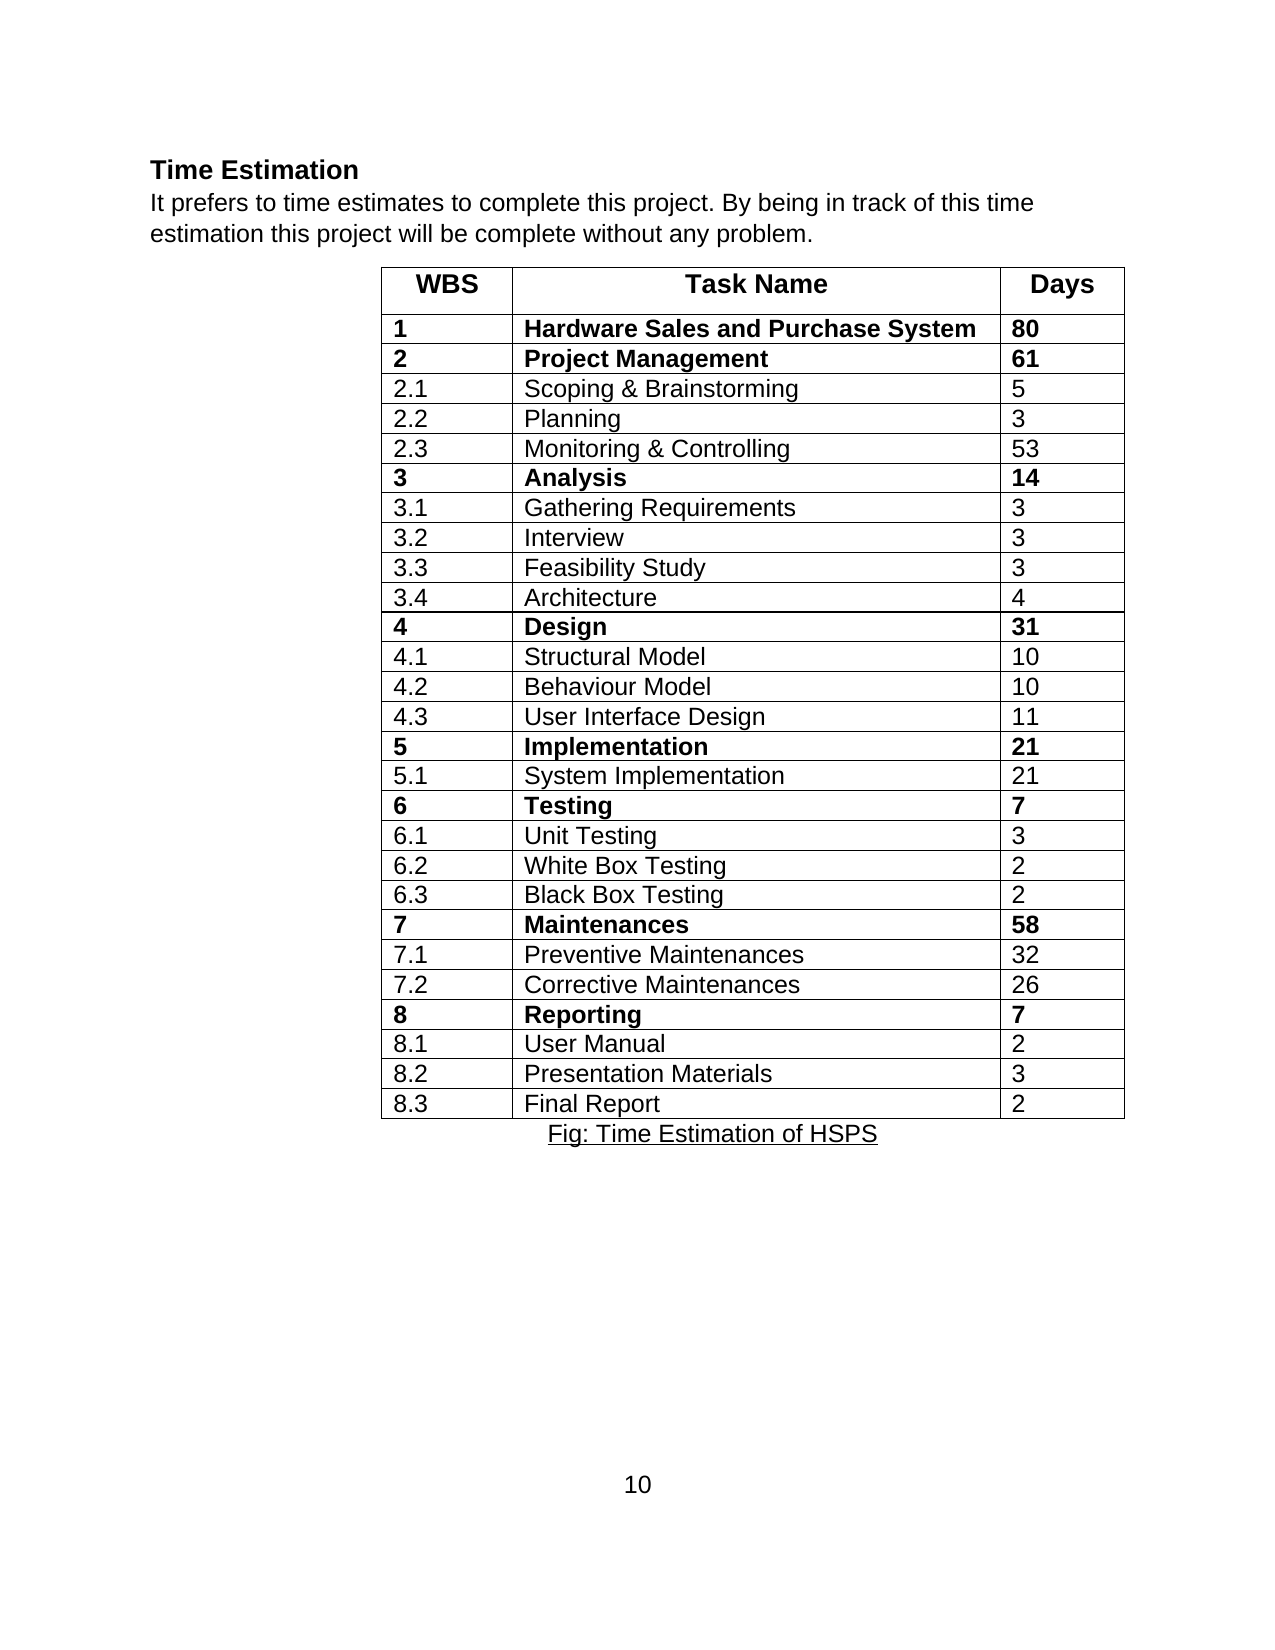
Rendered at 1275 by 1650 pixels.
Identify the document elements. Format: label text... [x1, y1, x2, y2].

table_cell Unit Testing [513, 821, 1000, 850]
table_cell Preventive Maintenances [513, 940, 1000, 969]
table_cell Hardware Sales and Purchase System [513, 315, 1000, 343]
table_cell 2.1 [382, 374, 512, 403]
table_cell 2 [1001, 851, 1124, 879]
table_cell 3 [382, 464, 512, 492]
table_cell 21 [1001, 732, 1124, 760]
table_cell 4.3 [382, 702, 512, 731]
table_cell Black Box Testing [513, 881, 1000, 909]
table_cell 2 [382, 344, 512, 373]
table_cell 4 [382, 613, 512, 641]
table_cell White Box Testing [513, 851, 1000, 879]
table_cell 61 [1001, 344, 1124, 373]
table_cell 3.2 [382, 523, 512, 552]
table_cell Planning [513, 404, 1000, 433]
table_cell Behaviour Model [513, 672, 1000, 701]
table_header Task Name [513, 268, 1000, 313]
table_cell 3 [1001, 553, 1124, 582]
table_cell 80 [1001, 315, 1124, 343]
table_cell 3.1 [382, 493, 512, 522]
table_cell 2.2 [382, 404, 512, 433]
table_cell Architecture [513, 583, 1000, 611]
table_cell 32 [1001, 940, 1124, 969]
table_cell 53 [1001, 434, 1124, 462]
table_cell 2.3 [382, 434, 512, 462]
table_cell 3 [1001, 493, 1124, 522]
table_cell User Interface Design [513, 702, 1000, 731]
table_cell 1 [382, 315, 512, 343]
table_cell Scoping & Brainstorming [513, 374, 1000, 403]
table_cell 10 [1001, 672, 1124, 701]
table_cell Implementation [513, 732, 1000, 760]
table_cell 11 [1001, 702, 1124, 731]
table_cell 8.2 [382, 1059, 512, 1088]
table_cell 2 [1001, 1030, 1124, 1058]
table_cell 4 [1001, 583, 1124, 611]
table_cell Feasibility Study [513, 553, 1000, 582]
table_cell 3 [1001, 404, 1124, 433]
table_cell Reporting [513, 1000, 1000, 1028]
table_cell 6.3 [382, 881, 512, 909]
table_cell Corrective Maintenances [513, 970, 1000, 999]
table_cell Monitoring & Controlling [513, 434, 1000, 462]
table_cell 3.3 [382, 553, 512, 582]
table_cell 5 [382, 732, 512, 760]
table_cell 5.1 [382, 761, 512, 790]
table_cell 21 [1001, 761, 1124, 790]
table_cell System Implementation [513, 761, 1000, 790]
table_cell User Manual [513, 1030, 1000, 1058]
table_cell Analysis [513, 464, 1000, 492]
table_cell 3 [1001, 821, 1124, 850]
table_cell 14 [1001, 464, 1124, 492]
table_cell 7 [382, 910, 512, 939]
table_cell 58 [1001, 910, 1124, 939]
table_cell 10 [1001, 642, 1124, 671]
table_cell Interview [513, 523, 1000, 552]
table_cell 7.2 [382, 970, 512, 999]
table_cell Design [513, 613, 1000, 641]
table_cell Gathering Requirements [513, 493, 1000, 522]
table_cell 7 [1001, 791, 1124, 820]
subtitle Time Estimation [150, 154, 1125, 185]
table_cell 4.1 [382, 642, 512, 671]
table_cell 2 [1001, 881, 1124, 909]
table_header WBS [382, 268, 512, 313]
table_cell 7 [1001, 1000, 1124, 1028]
table_cell 31 [1001, 613, 1124, 641]
table_cell 3 [1001, 523, 1124, 552]
table_cell 3.4 [382, 583, 512, 611]
table_cell 4.2 [382, 672, 512, 701]
table_cell 8.1 [382, 1030, 512, 1058]
table_cell Presentation Materials [513, 1059, 1000, 1088]
table_cell 7.1 [382, 940, 512, 969]
table_cell 8.3 [382, 1089, 512, 1118]
table_cell Structural Model [513, 642, 1000, 671]
text It prefers to time estimates to complete this project. By being in track of this time estimation this project will be complete without any problem. [150, 188, 1125, 248]
table_cell 26 [1001, 970, 1124, 999]
table_cell Maintenances [513, 910, 1000, 939]
table_header Days [1001, 268, 1124, 313]
table_cell 6.1 [382, 821, 512, 850]
table_cell 3 [1001, 1059, 1124, 1088]
table_cell Final Report [513, 1089, 1000, 1118]
text Fig: Time Estimation of HSPS [225, 1119, 1125, 1148]
table_cell 8 [382, 1000, 512, 1028]
table_cell 6.2 [382, 851, 512, 879]
table_cell Testing [513, 791, 1000, 820]
table_cell Project Management [513, 344, 1000, 373]
table_cell 2 [1001, 1089, 1124, 1118]
table_cell 5 [1001, 374, 1124, 403]
table_cell 6 [382, 791, 512, 820]
